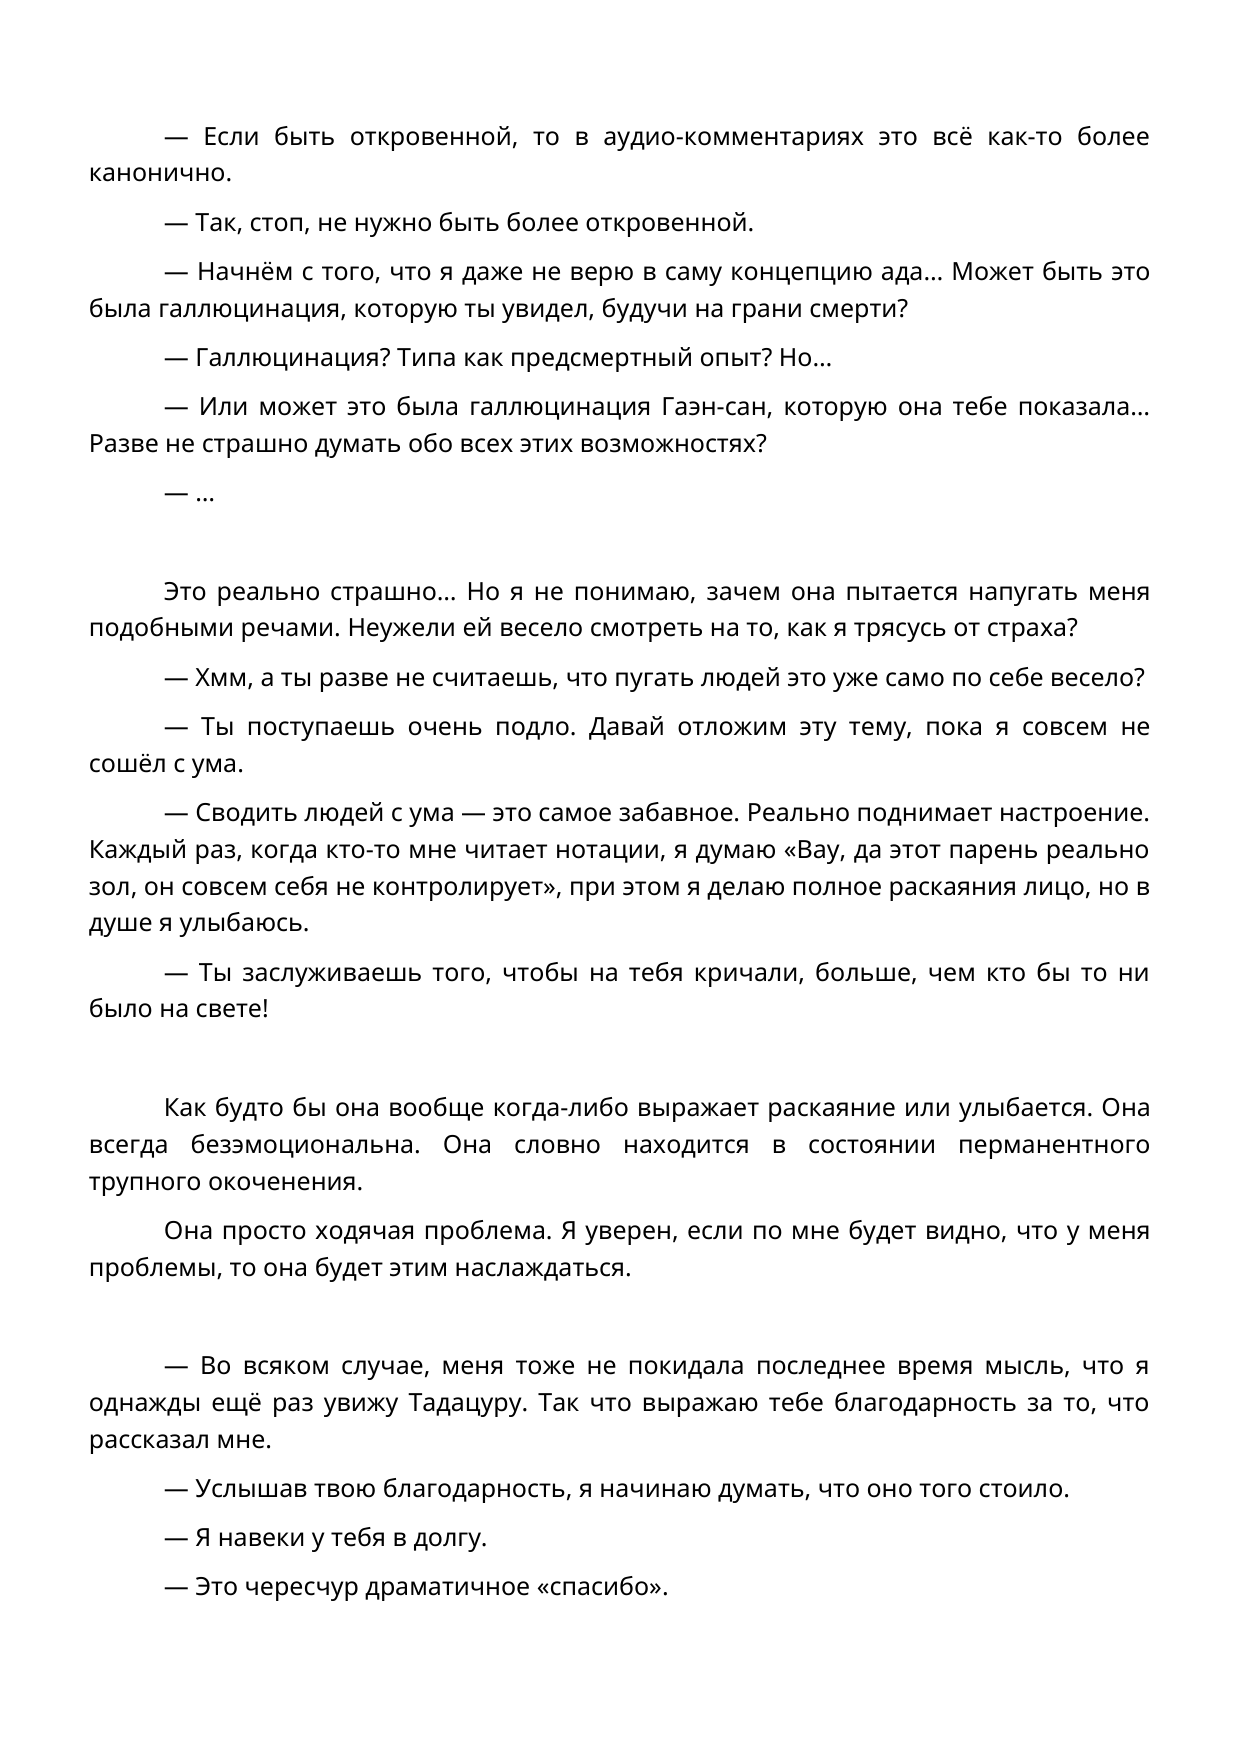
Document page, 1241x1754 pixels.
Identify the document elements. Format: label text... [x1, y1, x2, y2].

text — Это чересчур драматичное «спасибо». [89, 1569, 1152, 1603]
text Как будто бы она вообще когда-либо выражает раскаяние или улыбается. Она всегда безэмоциональна. Она словно находится в состоянии перманентного трупного окоченения. [89, 1089, 1152, 1197]
text Это реально страшно… Но я не понимаю, зачем она пытается напугать меня подобными речами. Неужели ей весело смотреть на то, как я трясусь от страха? [89, 573, 1152, 644]
text — Сводить людей с ума — это самое забавное. Реально поднимает настроение. Каждый раз, когда кто-то мне читает нотации, я думаю «Вау, да этот парень реально зол, он совсем себя не контролирует», при этом я делаю полное раскаяния лицо, но в душе я улыбаюсь. [89, 795, 1152, 939]
text Она просто ходячая проблема. Я уверен, если по мне будет видно, что у меня проблемы, то она будет этим наслаждаться. [89, 1212, 1152, 1283]
text — Или может это была галлюцинация Гаэн-сан, которую она тебе показала… Разве не страшно думать обо всех этих возможностях? [89, 389, 1152, 459]
text — … [89, 475, 1152, 509]
text — Так, стоп, не нужно быть более откровенной. [89, 204, 1152, 238]
text — Начнём с того, что я даже не верю в саму концепцию ада… Может быть это была галлюцинация, которую ты увидел, будучи на грани смерти? [89, 253, 1152, 324]
text — Галлюцинация? Типа как предсмертный опыт? Но… [89, 339, 1152, 373]
text — Хмм, а ты разве не считаешь, что пугать людей это уже само по себе весело? [89, 659, 1152, 693]
text — Ты заслуживаешь того, чтобы на тебя кричали, больше, чем кто бы то ни было на свете! [89, 954, 1152, 1025]
text — Во всяком случае, меня тоже не покидала последнее время мысль, что я однажды ещё раз увижу Тадацуру. Так что выражаю тебе благодарность за то, что рассказал мне. [89, 1348, 1152, 1455]
text — Я навеки у тебя в долгу. [89, 1520, 1152, 1554]
text — Услышав твою благодарность, я начинаю думать, что оно того стоило. [89, 1471, 1152, 1504]
text — Если быть откровенной, то в аудио-комментариях это всё как-то более канонично. [89, 118, 1152, 189]
text — Ты поступаешь очень подло. Давай отложим эту тему, пока я совсем не сошёл с ума. [89, 709, 1152, 779]
